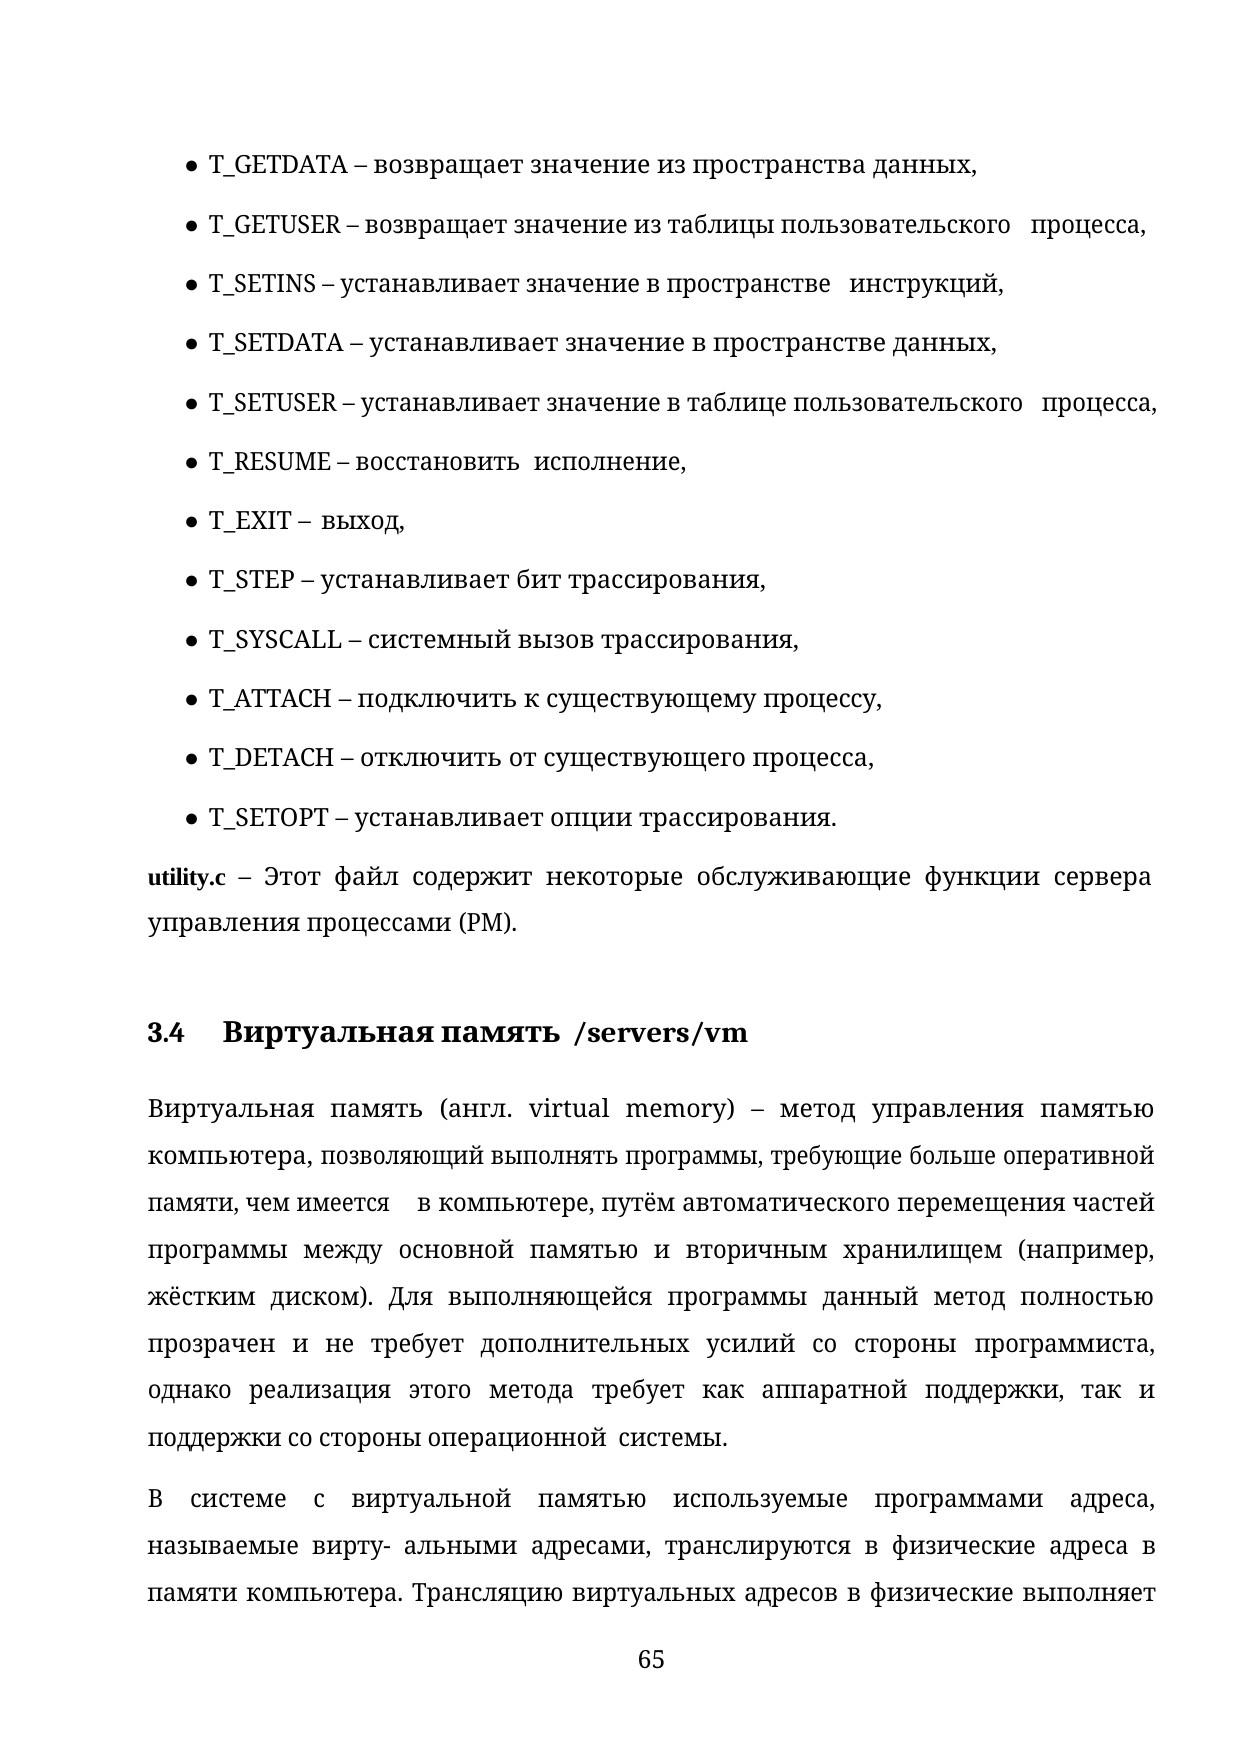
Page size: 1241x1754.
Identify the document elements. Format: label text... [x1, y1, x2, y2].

list T_STEP – устанавливает бит трассирования, [184, 562, 1167, 596]
list T_SETINS – устанавливает значение в пространстве инструкций, [184, 266, 1167, 300]
list T_SETDATA – устанавливает значение в пространстве данных, [184, 325, 1167, 359]
text Виртуальная память (англ. virtual memory) – метод управления памятью компьютера, позволяющий выполнять программы, требующие больше оперативной памяти, чем имеется в компьютере, путём автоматического перемещения частей программы между основной памятью и вторичным хранилищем (например, жёстким диском). Для выполняющейся программы данный метод полностью прозрачен и не требует дополнительных усилий со стороны программиста, однако реализация этого метода требует как аппаратной поддержки, так и поддержки со стороны операционной системы. [148, 1090, 1155, 1453]
list T_RESUME – восстановить исполнение, [184, 443, 1167, 478]
list T_SETUSER – устанавливает значение в таблице пользовательского процесса, [184, 384, 1167, 418]
list T_SYSCALL – системный вызов трассирования, [184, 621, 1167, 655]
list T_GETUSER – возвращает значение из таблицы пользовательского процесса, [184, 206, 1167, 241]
list T_SETOPT – устанавливает опции трассирования. [184, 799, 1167, 833]
list T_DETACH – отключить от существующего процесса, [184, 740, 1167, 774]
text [147, 1481, 1156, 1609]
list T_GETDATA – возвращает значение из пространства данных, [184, 147, 1167, 181]
list T_EXIT – выход, [184, 503, 1167, 537]
subtitle Виртуальная память /servers/vm [148, 1017, 1167, 1050]
list T_ATTACH – подключить к существующему процессу, [184, 681, 1167, 715]
text utility.c – Этот файл содержит некоторые обслуживающие функции сервера управления процессами (PM). [148, 858, 1152, 939]
